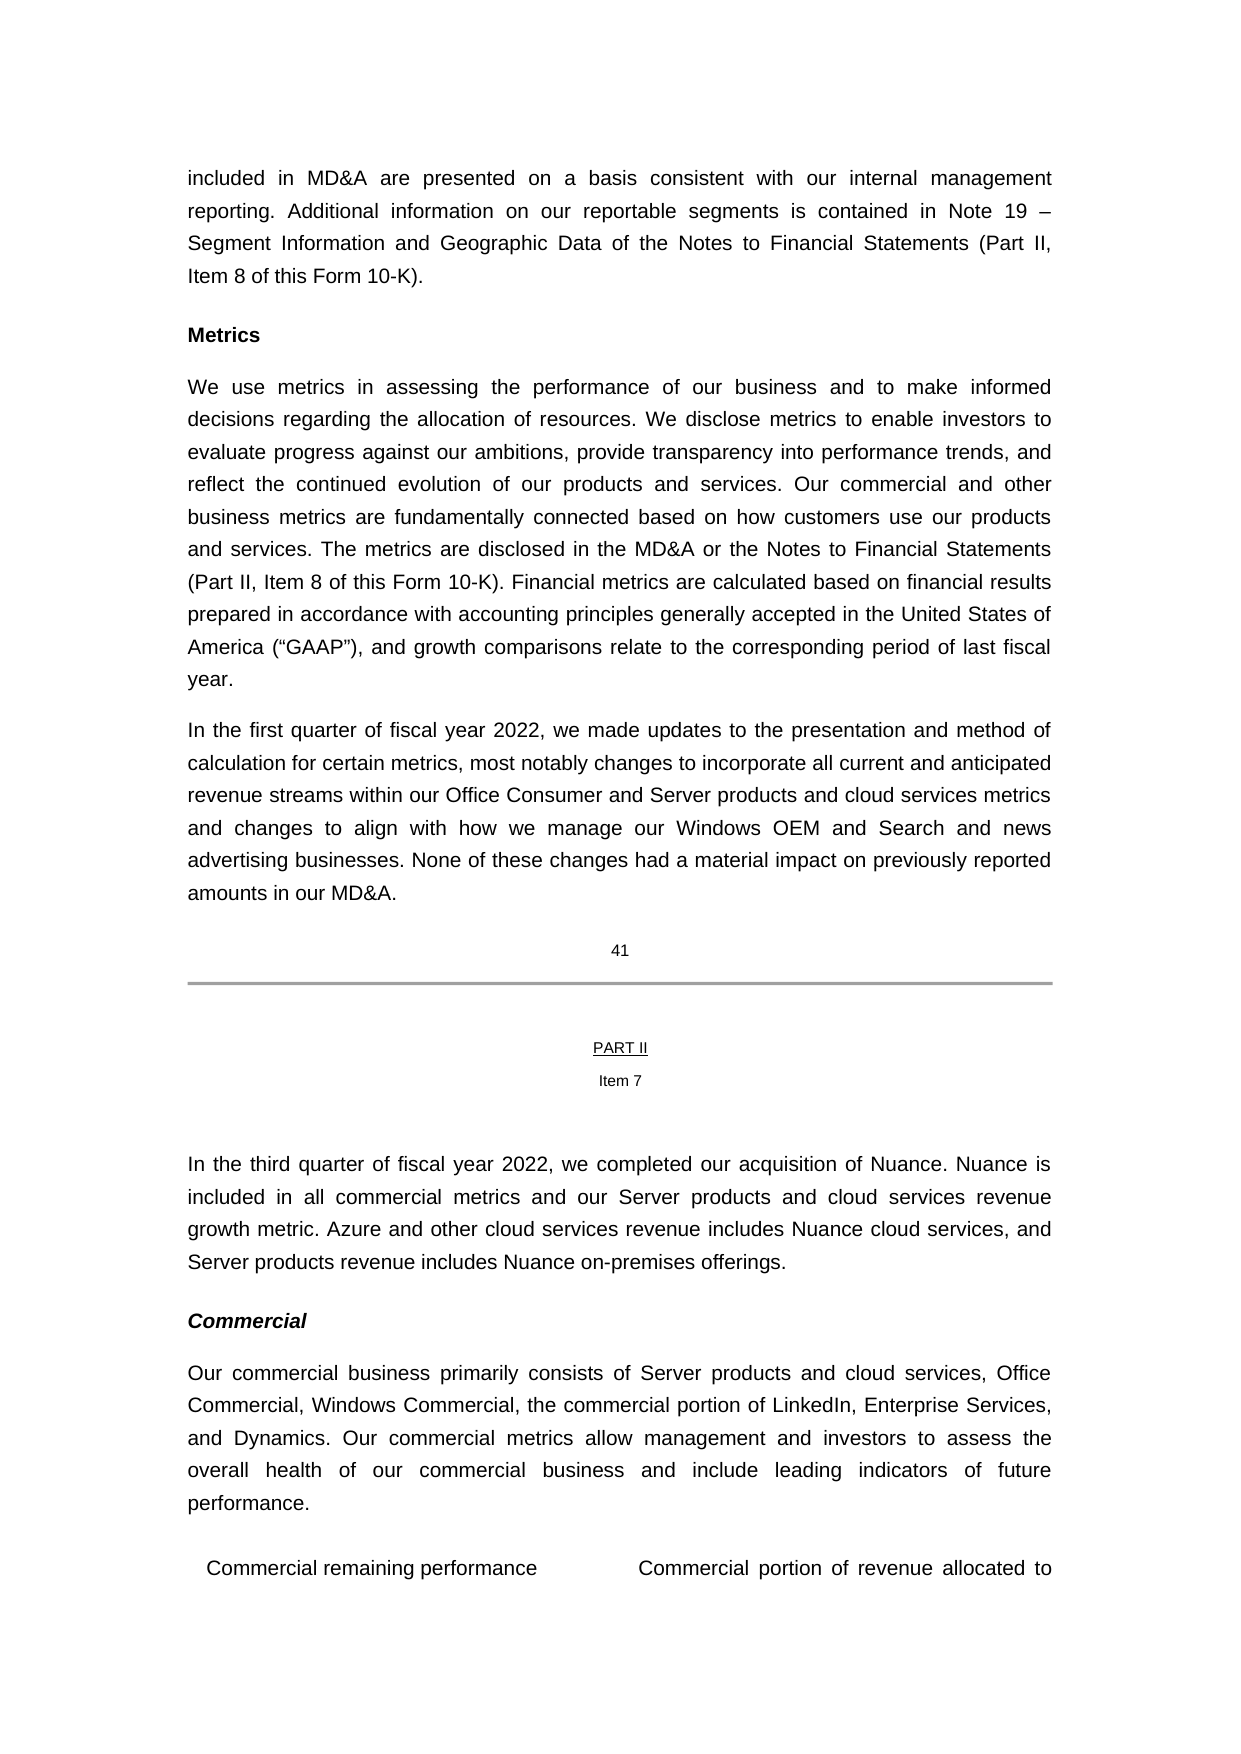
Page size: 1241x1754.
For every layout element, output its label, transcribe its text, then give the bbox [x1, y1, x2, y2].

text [187, 162, 1053, 292]
text Metrics [187, 319, 1053, 352]
text Item 7 [187, 1064, 1053, 1097]
text Our commercial business primarily consists of Server products and cloud services, Office Commercial, Windows Commercial, the commercial portion of LinkedIn, Enterprise Services, and Dynamics. Our commercial metrics allow management and investors to assess the overall health of our commercial business and include leading indicators of future performance. [187, 1356, 1053, 1519]
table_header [188, 1551, 632, 1584]
text PART II [187, 1032, 1053, 1064]
text Commercial [187, 1305, 1053, 1337]
text 41 [187, 934, 1053, 967]
text In the first quarter of fiscal year 2022, we made updates to the presentation and method of calculation for certain metrics, most notably changes to incorporate all current and anticipated revenue streams within our Office Consumer and Server products and cloud services metrics and changes to align with how we manage our Windows OEM and Search and news advertising businesses. None of these changes had a material impact on previously reported amounts in our MD&A. [187, 714, 1053, 909]
table_header [632, 1551, 638, 1584]
text We use metrics in assessing the performance of our business and to make informed decisions regarding the allocation of resources. We disclose metrics to enable investors to evaluate progress against our ambitions, provide transparency into performance trends, and reflect the continued evolution of our products and services. Our commercial and other business metrics are fundamentally connected based on how customers use our products and services. The metrics are disclosed in the MD&A or the Notes to Financial Statements (Part II, Item 8 of this Form 10-K). Financial metrics are calculated based on financial results prepared in accordance with accounting principles generally accepted in the United States of America (“GAAP”), and growth comparisons relate to the corresponding period of last fiscal year. [187, 370, 1053, 695]
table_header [638, 1551, 1053, 1584]
text In the third quarter of fiscal year 2022, we completed our acquisition of Nuance. Nuance is included in all commercial metrics and our Server products and cloud services revenue growth metric. Azure and other cloud services revenue includes Nuance cloud services, and Server products revenue includes Nuance on-premises offerings. [187, 1148, 1053, 1278]
